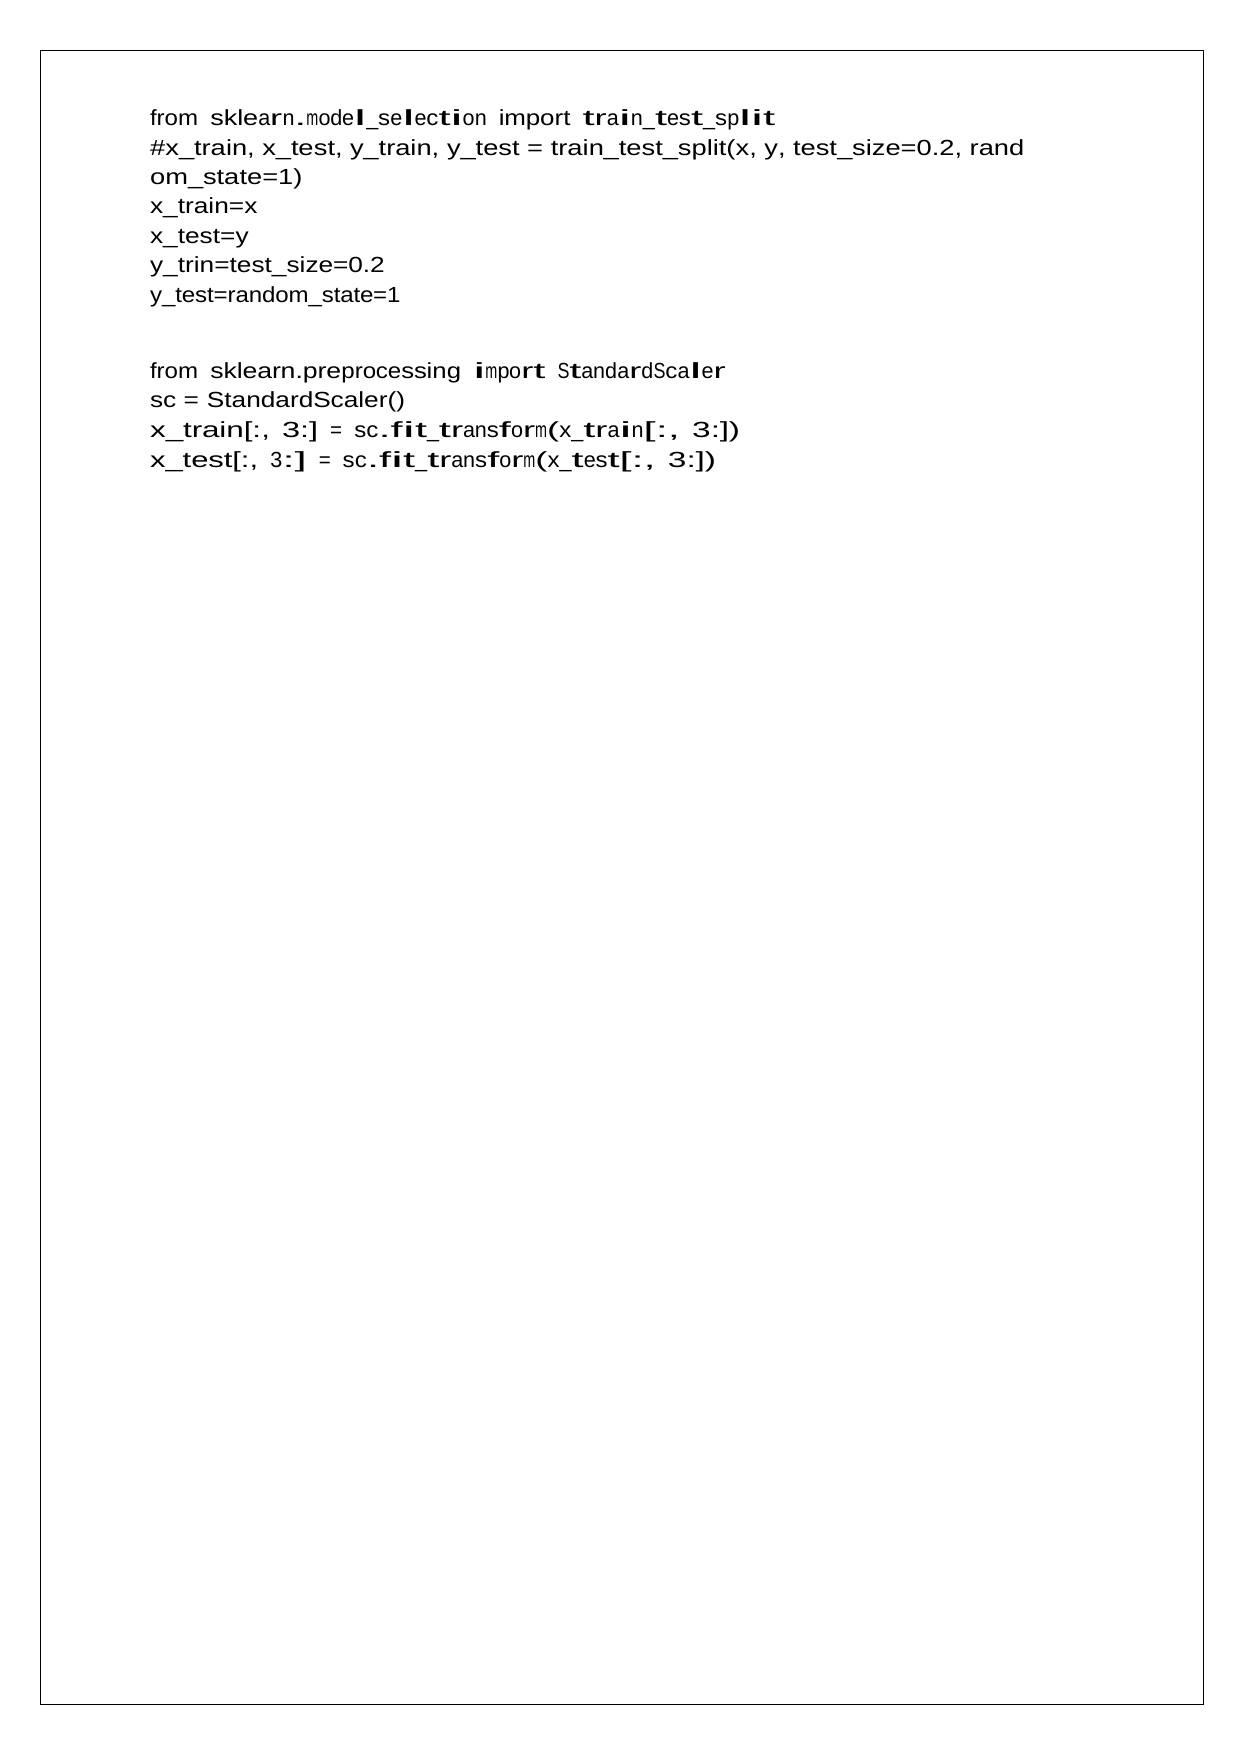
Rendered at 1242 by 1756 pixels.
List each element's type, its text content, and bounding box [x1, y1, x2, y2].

text from sklearn.preprocessing import StandardScaler sc = StandardScaler() [150, 358, 735, 412]
text from sklearn.model_selection import train_test_split [150, 105, 1203, 130]
text x_train[:, 3:] = sc.fit_transform(x_train[:, 3:]) [150, 417, 1203, 442]
text x_train=x x_test=y [150, 193, 259, 248]
text x_test[:, 3:] = sc.fit_transform(x_test[:, 3:]) [150, 446, 1203, 472]
text #x_train, x_test, y_train, y_test = train_test_split(x, y, test_size=0.2, rand om_state=1) [150, 134, 1089, 189]
text y_trin=test_size=0.2 y_test=random_state=1 [150, 252, 433, 307]
